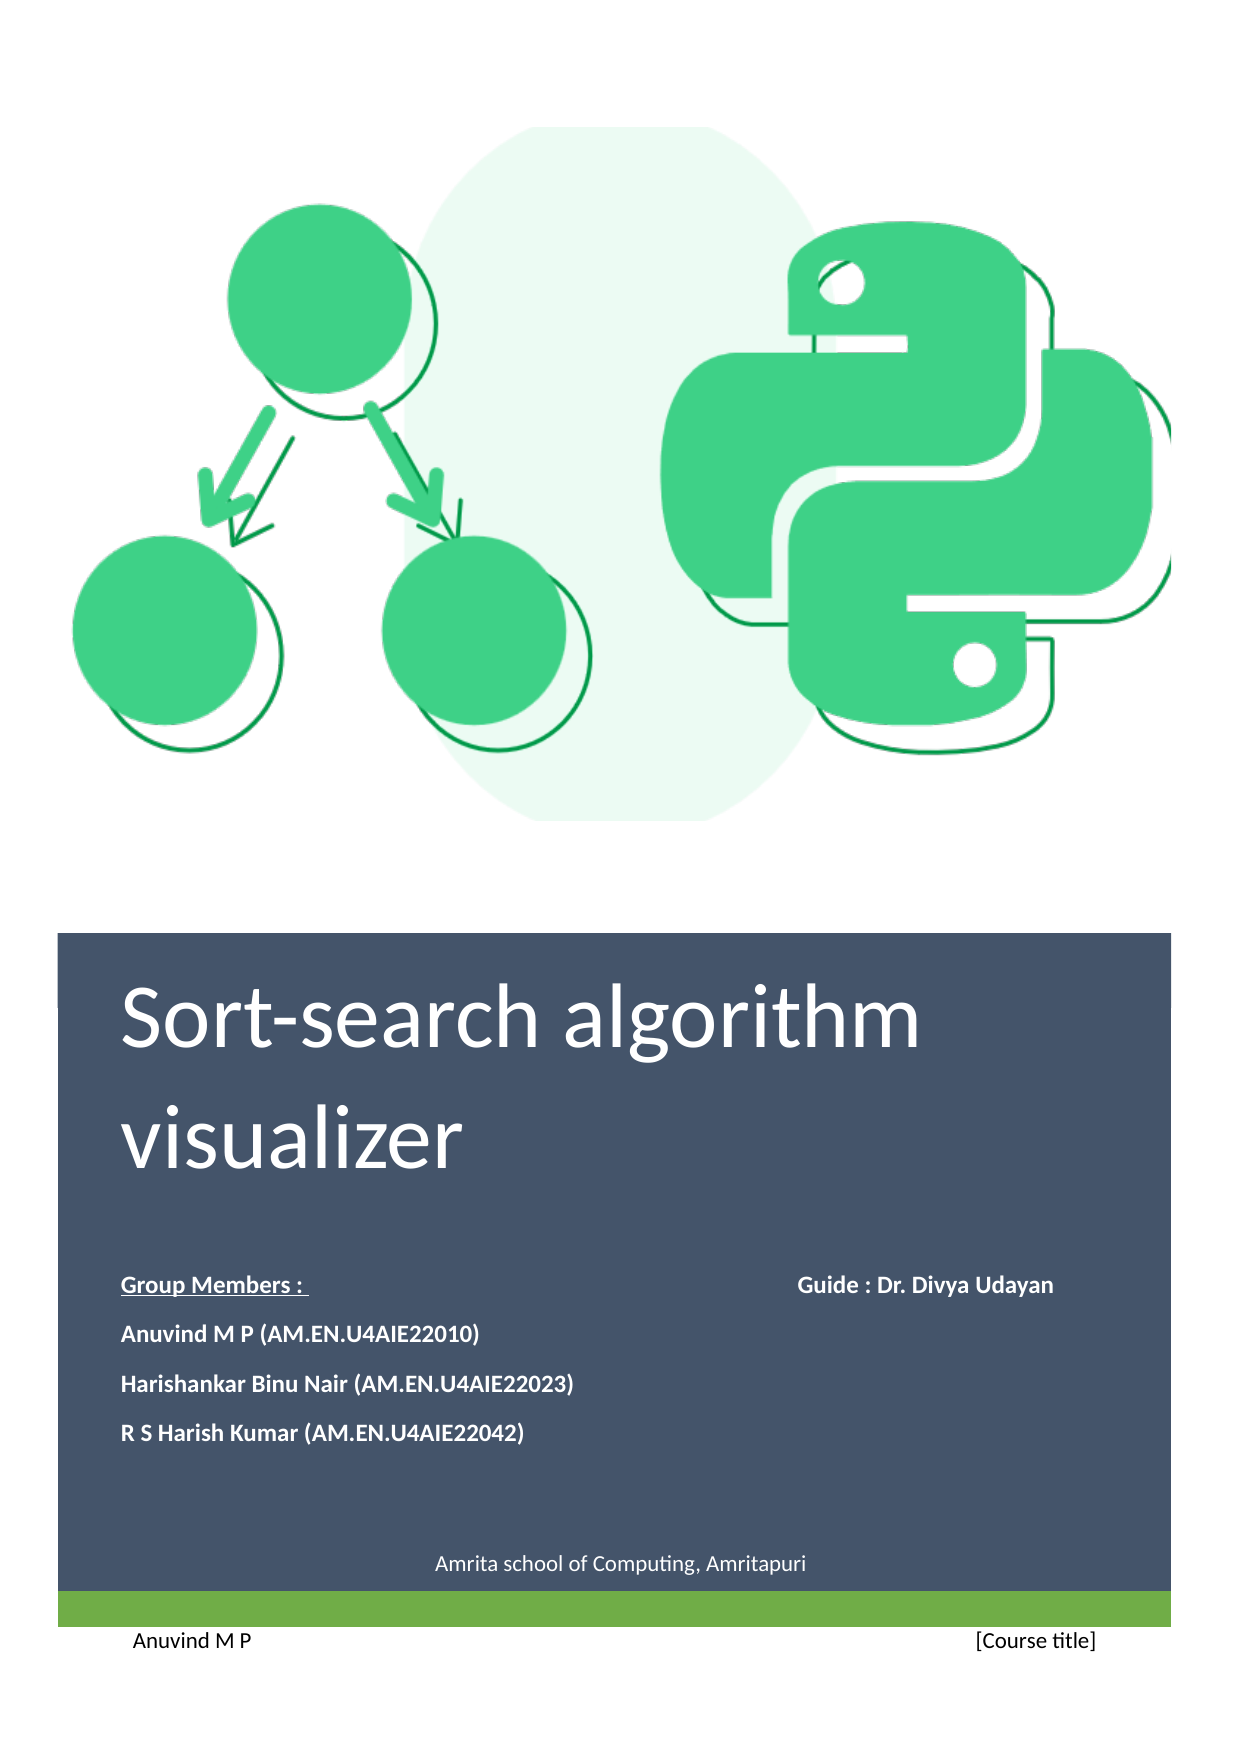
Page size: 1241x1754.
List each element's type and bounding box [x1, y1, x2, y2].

picture [57, 933, 1172, 1008]
picture [57, 127, 1172, 821]
